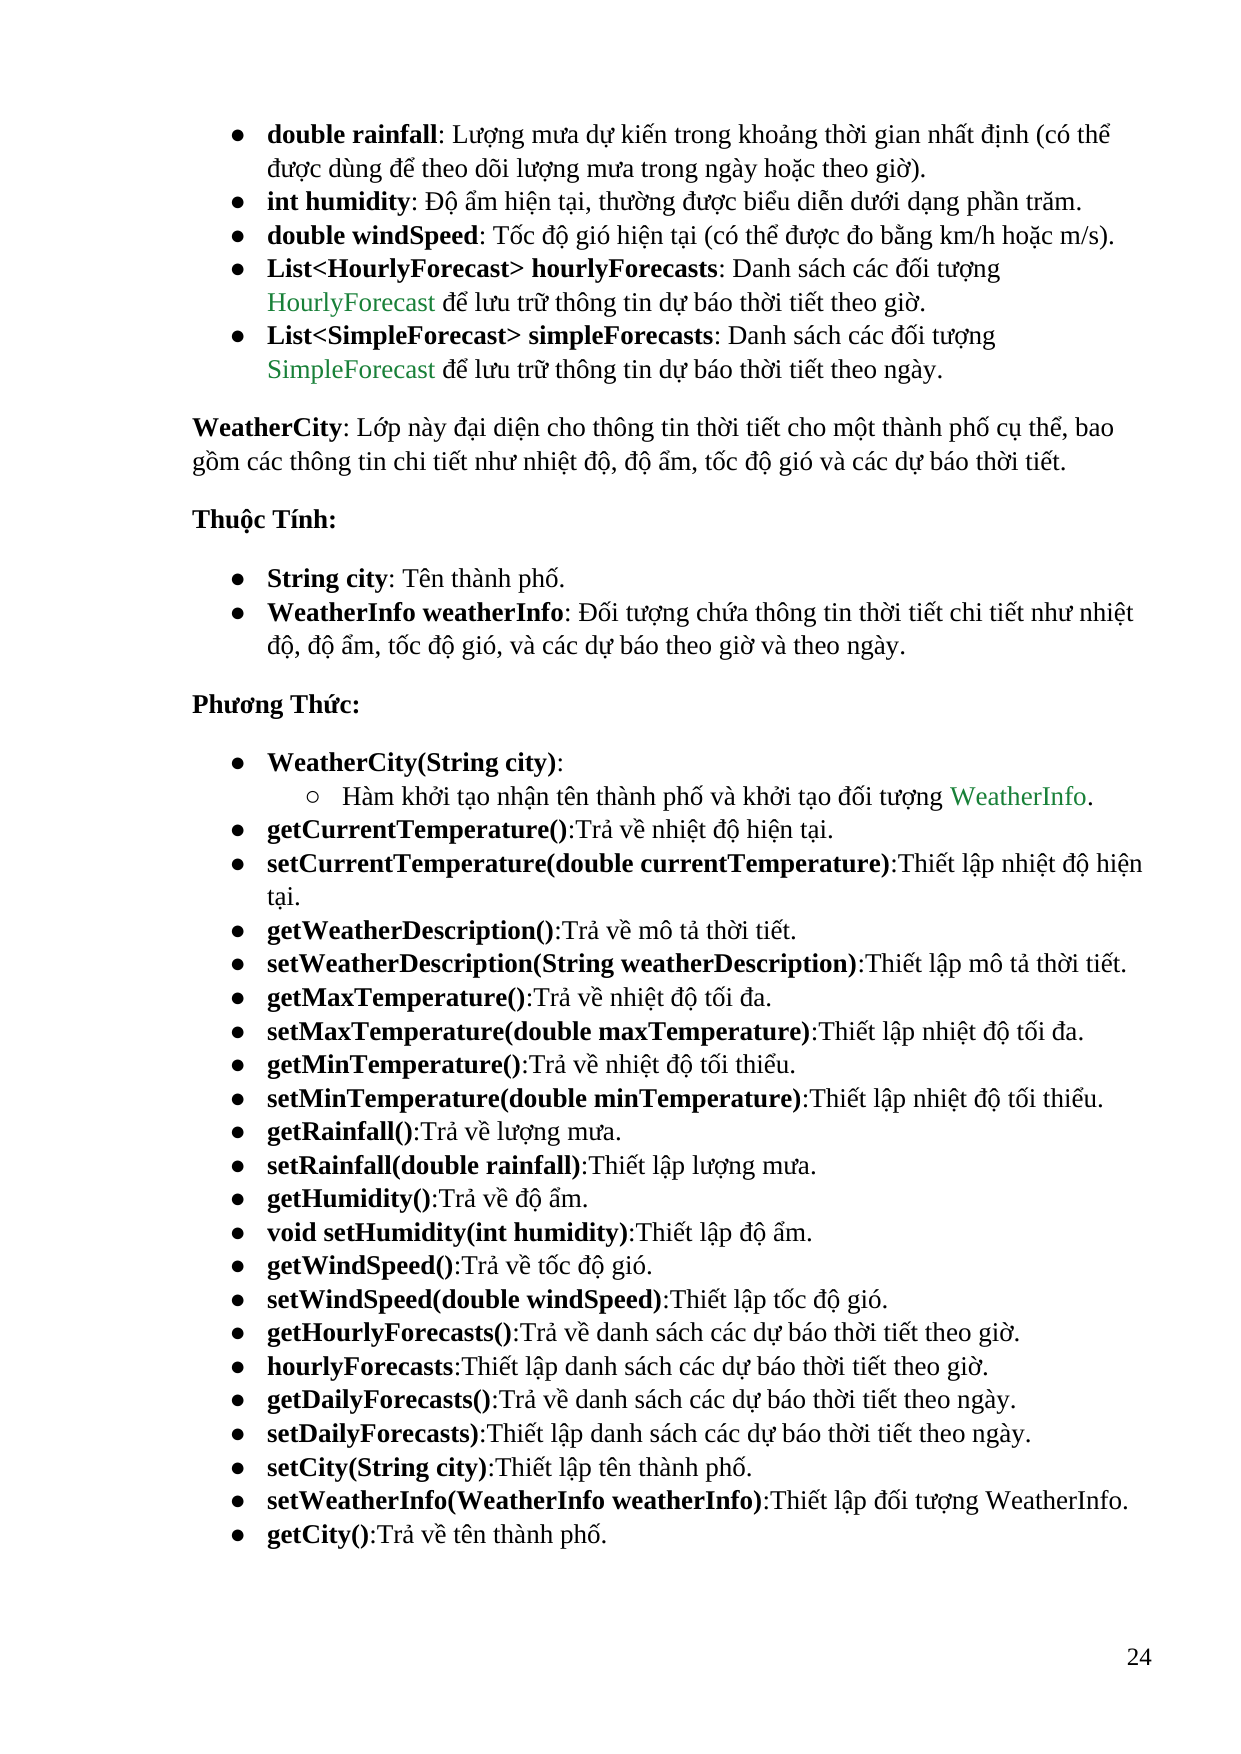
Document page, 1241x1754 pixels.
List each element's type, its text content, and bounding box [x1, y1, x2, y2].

list getRainfall():Trả về lượng mưa. [229, 1115, 1152, 1146]
list getDailyForecasts():Trả về danh sách các dự báo thời tiết theo ngày. [229, 1383, 1152, 1415]
list setRainfall(double rainfall):Thiết lập lượng mưa. [229, 1149, 1152, 1180]
list double rainfall: Lượng mưa dự kiến trong khoảng thời gian nhất định (có thể được dùng để theo dõi lượng mưa trong ngày hoặc theo giờ). [229, 118, 1152, 183]
list getCurrentTemperature():Trả về nhiệt độ hiện tại. [229, 813, 1152, 844]
list List<HourlyForecast> hourlyForecasts: Danh sách các đối tượng HourlyForecast để lưu trữ thông tin dự báo thời tiết theo giờ. [229, 252, 1152, 317]
list setCity(String city):Thiết lập tên thành phố. [229, 1451, 1152, 1482]
list getMinTemperature():Trả về nhiệt độ tối thiểu. [229, 1048, 1152, 1079]
list setWeatherInfo(WeatherInfo weatherInfo):Thiết lập đối tượng WeatherInfo. [229, 1484, 1152, 1515]
list Hàm khởi tạo nhận tên thành phố và khởi tạo đối tượng WeatherInfo. [304, 780, 1152, 811]
subtitle Thuộc Tính: [192, 503, 1152, 535]
list setCurrentTemperature(double currentTemperature):Thiết lập nhiệt độ hiện tại. [229, 847, 1152, 912]
text WeatherCity: Lớp này đại diện cho thông tin thời tiết cho một thành phố cụ thể, bao gồm các thông tin chi tiết như nhiệt độ, độ ẩm, tốc độ gió và các dự báo thời tiết. [192, 411, 1152, 476]
list getHumidity():Trả về độ ẩm. [229, 1182, 1152, 1213]
list getWindSpeed():Trả về tốc độ gió. [229, 1249, 1152, 1281]
list WeatherInfo weatherInfo: Đối tượng chứa thông tin thời tiết chi tiết như nhiệt độ, độ ẩm, tốc độ gió, và các dự báo theo giờ và theo ngày. [229, 596, 1152, 660]
subtitle Phương Thức: [192, 688, 1152, 719]
list getCity():Trả về tên thành phố. [229, 1518, 1152, 1549]
list getHourlyForecasts():Trả về danh sách các dự báo thời tiết theo giờ. [229, 1316, 1152, 1348]
list setMinTemperature(double minTemperature):Thiết lập nhiệt độ tối thiểu. [229, 1082, 1152, 1113]
list getMaxTemperature():Trả về nhiệt độ tối đa. [229, 981, 1152, 1012]
list void setHumidity(int humidity):Thiết lập độ ẩm. [229, 1216, 1152, 1247]
list List<SimpleForecast> simpleForecasts: Danh sách các đối tượng SimpleForecast để lưu trữ thông tin dự báo thời tiết theo ngày. [229, 319, 1152, 384]
list hourlyForecasts:Thiết lập danh sách các dự báo thời tiết theo giờ. [229, 1350, 1152, 1381]
list int humidity: Độ ẩm hiện tại, thường được biểu diễn dưới dạng phần trăm. [229, 185, 1152, 216]
list setDailyForecasts):Thiết lập danh sách các dự báo thời tiết theo ngày. [229, 1417, 1152, 1448]
list getWeatherDescription():Trả về mô tả thời tiết. [229, 914, 1152, 945]
list WeatherCity(String city): [229, 746, 1152, 777]
list double windSpeed: Tốc độ gió hiện tại (có thể được đo bằng km/h hoặc m/s). [229, 219, 1152, 250]
list setWindSpeed(double windSpeed):Thiết lập tốc độ gió. [229, 1283, 1152, 1314]
list setMaxTemperature(double maxTemperature):Thiết lập nhiệt độ tối đa. [229, 1014, 1152, 1046]
list setWeatherDescription(String weatherDescription):Thiết lập mô tả thời tiết. [229, 947, 1152, 979]
list String city: Tên thành phố. [229, 562, 1152, 593]
